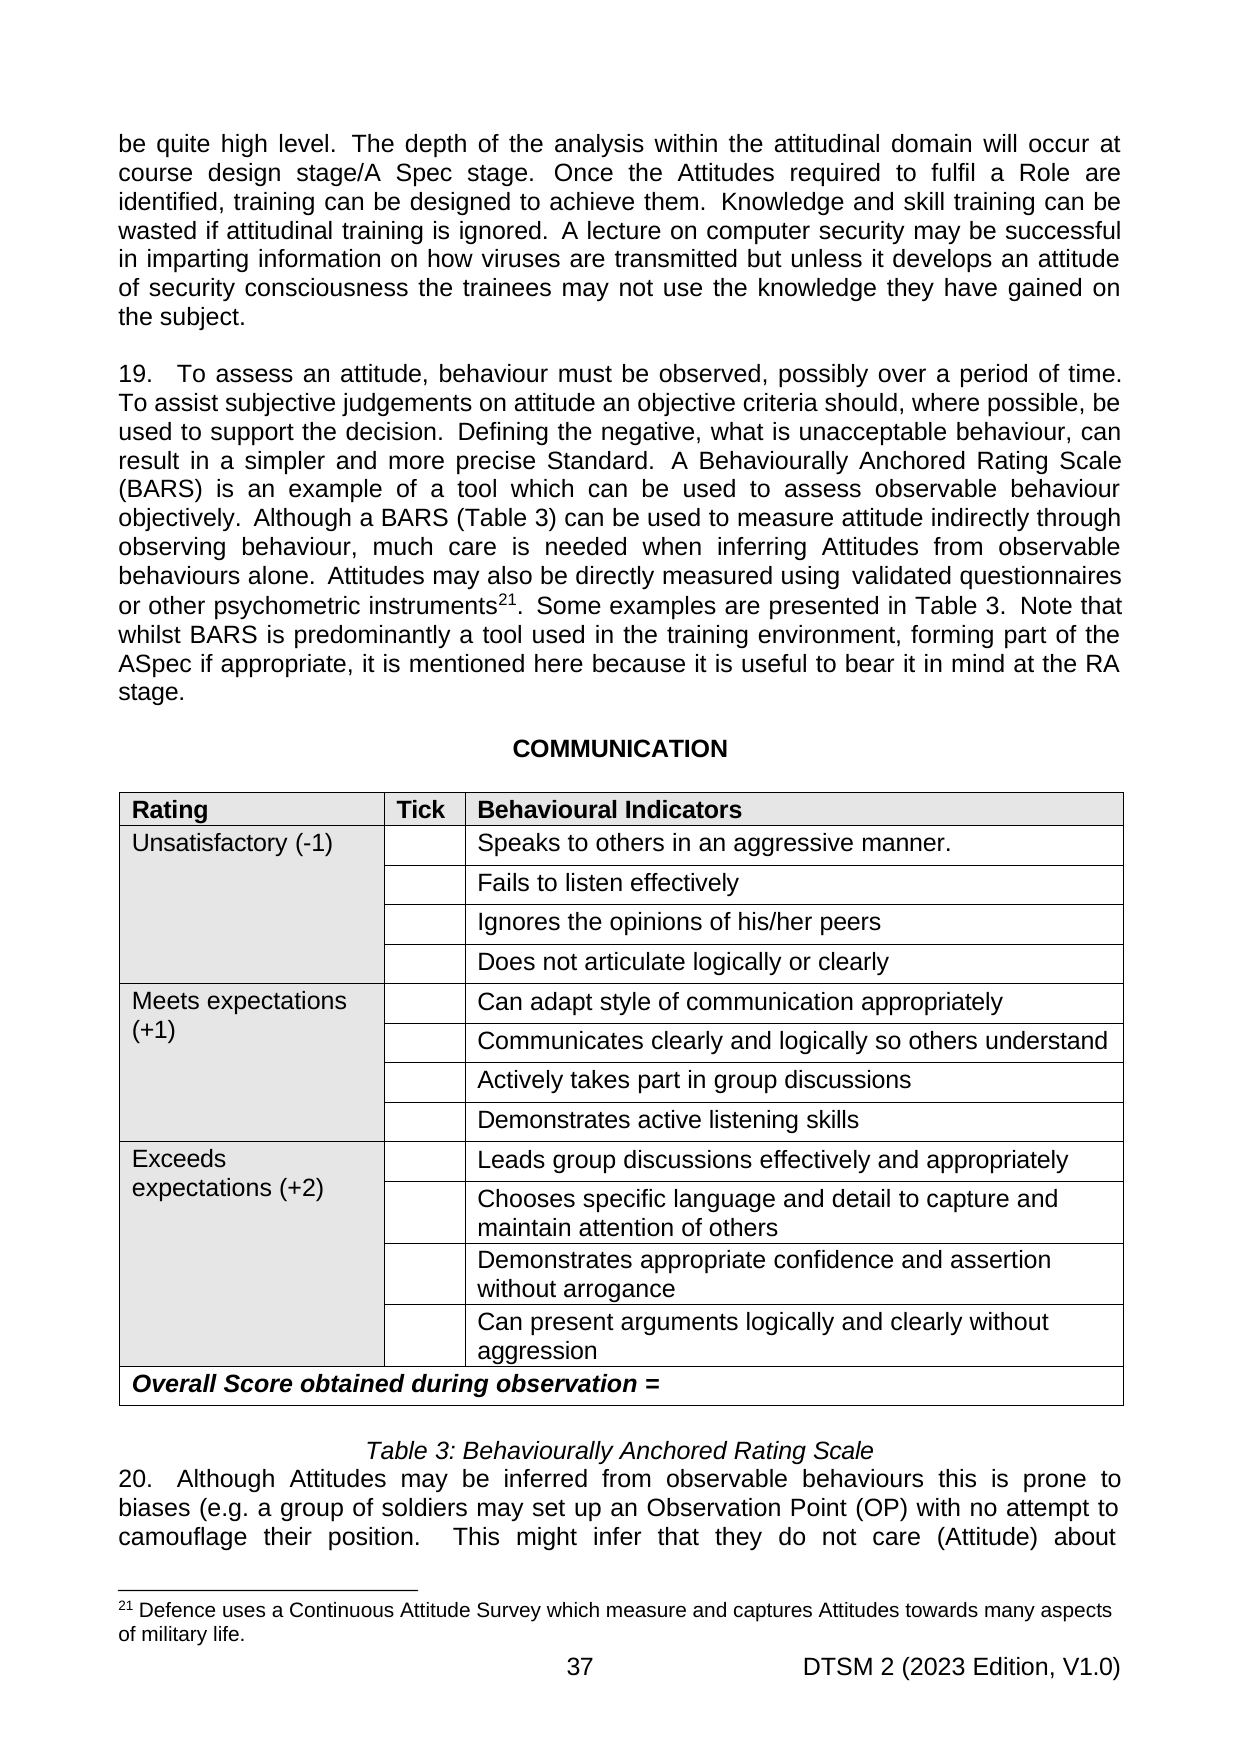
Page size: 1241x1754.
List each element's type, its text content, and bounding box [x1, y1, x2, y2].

table_cell Chooses specific language and detail to capture and maintain attention of others [466, 1182, 1123, 1242]
table_cell Fails to listen effectively [466, 866, 1123, 904]
table_header Rating [120, 793, 384, 825]
text 21 Defence uses a Continuous Attitude Survey which measure and captures Attitudes towards many aspects of military life. [118, 1598, 1128, 1646]
table_header Behavioural Indicators [466, 793, 1123, 825]
table_cell [385, 1244, 465, 1304]
table_cell [385, 945, 465, 983]
table_cell Overall Score obtained during observation = [120, 1367, 1123, 1405]
list To assess an attitude, behaviour must be observed, possibly over a period of time. To assist subjective judgements on attitude an objective criteria should, where possible, be used to support the decision. Defining the negative, what is unacceptable behaviour, can result in a simpler and more precise Standard. A Behaviourally Anchored Rating Scale (BARS) is an example of a tool which can be used to assess observable behaviour objectively. Although a BARS (Table 3) can be used to measure attitude indirectly through observing behaviour, much care is needed when inferring Attitudes from observable behaviours alone. Attitudes may also be directly measured using validated questionnaires or other psychometric instruments21. Some examples are presented in Table 3. Note that whilst BARS is predominantly a tool used in the training environment, forming part of the ASpec if appropriate, it is mentioned here because it is useful to bear it in mind at the RA stage. [118, 359, 1122, 706]
table_cell [385, 1103, 465, 1141]
table_header Tick [385, 793, 465, 825]
table_cell Can adapt style of communication appropriately [466, 984, 1123, 1023]
table_cell Does not articulate logically or clearly [466, 945, 1123, 983]
table_cell Demonstrates active listening skills [466, 1103, 1123, 1141]
table_cell [385, 1142, 465, 1181]
table_cell Actively takes part in group discussions [466, 1063, 1123, 1102]
table_cell [385, 984, 465, 1023]
text Table 3: Behaviourally Anchored Rating Scale [365, 1436, 1137, 1464]
table_cell Demonstrates appropriate confidence and assertion without arrogance [466, 1244, 1123, 1304]
text COMMUNICATION [143, 734, 1097, 763]
table_cell [385, 1024, 465, 1062]
table_cell [385, 905, 465, 944]
table_cell Exceeds expectations (+2) [120, 1142, 384, 1366]
table_cell [385, 826, 465, 864]
table_cell Can present arguments logically and clearly without aggression [466, 1305, 1123, 1366]
table_cell [385, 1182, 465, 1242]
table_cell Leads group discussions effectively and appropriately [466, 1142, 1123, 1181]
table_cell Meets expectations (+1) [120, 984, 384, 1141]
table_cell [385, 1305, 465, 1366]
table_cell Ignores the opinions of his/her peers [466, 905, 1123, 944]
table_cell Unsatisfactory (-1) [120, 826, 384, 983]
table_cell Communicates clearly and logically so others understand [466, 1024, 1123, 1062]
list Although Attitudes may be inferred from observable behaviours this is prone to biases (e.g. a group of soldiers may set up an Observation Point (OP) with no attempt to camouflage their position. This might infer that they do not care (Attitude) about [118, 1464, 1122, 1551]
table_cell [385, 866, 465, 904]
text be quite high level. The depth of the analysis within the attitudinal domain will occur at course design stage/A Spec stage. Once the Attitudes required to fulfil a Role are identified, training can be designed to achieve them. Knowledge and skill training can be wasted if attitudinal training is ignored. A lecture on computer security may be successful in imparting information on how viruses are transmitted but unless it develops an attitude of security consciousness the trainees may not use the knowledge they have gained on the subject. [118, 129, 1122, 331]
table_cell Speaks to others in an aggressive manner. [466, 826, 1123, 864]
table_cell [385, 1063, 465, 1102]
